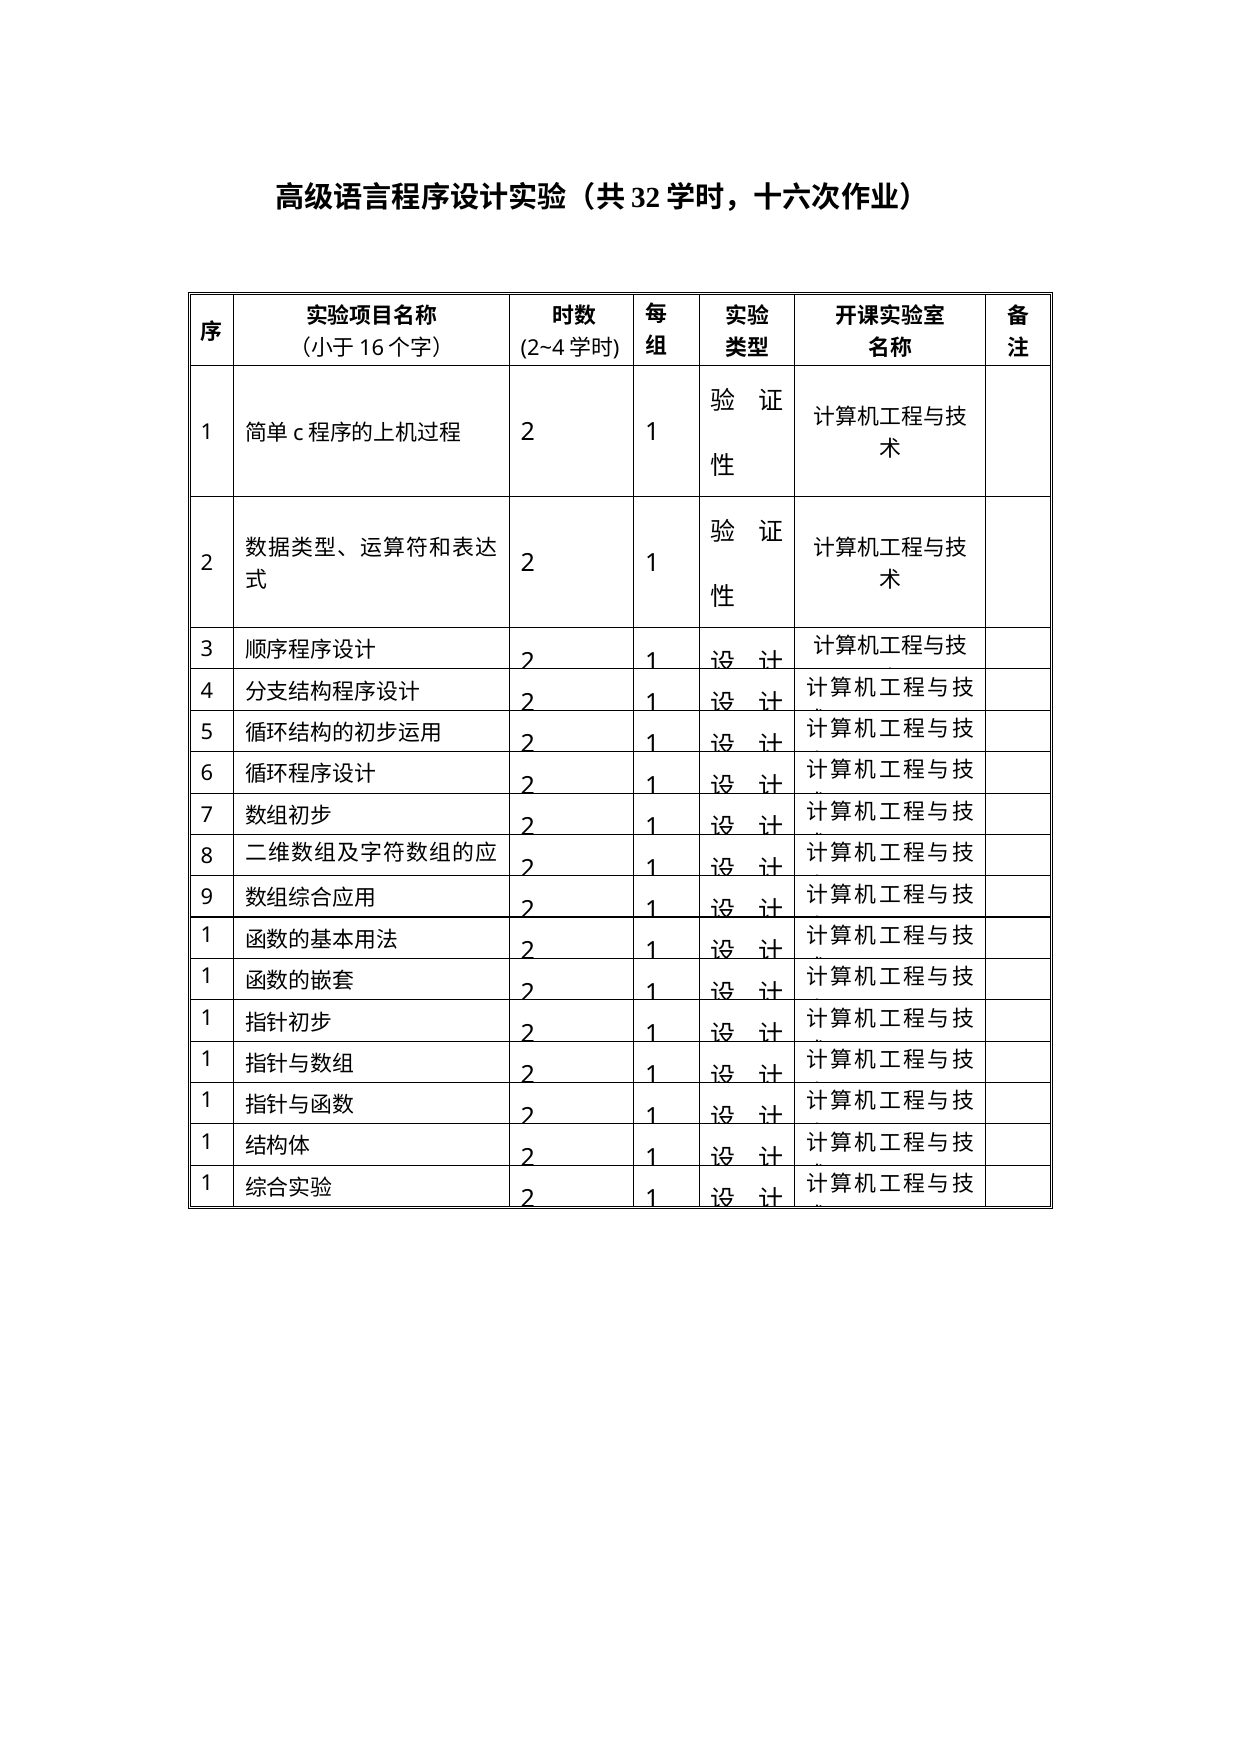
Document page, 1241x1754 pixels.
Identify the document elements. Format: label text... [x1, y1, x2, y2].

table_cell 3 [191, 628, 233, 668]
table_cell 计算机工程与技术 [795, 876, 985, 916]
table_cell 13 [191, 1042, 233, 1082]
table_cell 计算机工程与技术 [795, 669, 985, 710]
table_cell 设计性 [700, 918, 794, 958]
table_cell 计算机工程与技术 [795, 794, 985, 834]
table_cell 分支结构程序设计 [234, 669, 509, 710]
table_cell 设计性 [700, 1000, 794, 1041]
table_cell [986, 1083, 1050, 1123]
table_cell 2 [510, 959, 633, 999]
table_cell 1 [634, 669, 699, 710]
table_cell 1 [634, 794, 699, 834]
table_cell 函数的嵌套 [234, 959, 509, 999]
table_cell [986, 497, 1050, 627]
table_cell 1 [634, 628, 699, 668]
table_cell 设计性 [700, 794, 794, 834]
table_header 时数 (2~4学时) [510, 295, 633, 365]
table_cell 顺序程序设计 [234, 628, 509, 668]
table_cell 5 [191, 711, 233, 751]
table_cell 设计性 [700, 1124, 794, 1164]
table_cell 2 [510, 497, 633, 627]
table_cell 数据类型、运算符和表达式 [234, 497, 509, 627]
table_cell 2 [191, 497, 233, 627]
table_cell 1 [634, 918, 699, 958]
table_cell 设计性 [700, 711, 794, 751]
table_cell 2 [510, 628, 633, 668]
table_cell 1 [191, 366, 233, 496]
table_cell [986, 794, 1050, 834]
table_cell 15 [191, 1124, 233, 1164]
table_cell 计算机工程与技术 [795, 628, 985, 668]
table_cell 设计性 [700, 876, 794, 916]
table_cell 计算机工程与技术 [795, 1000, 985, 1041]
table_cell 14 [191, 1083, 233, 1123]
table_cell 1 [634, 1166, 699, 1206]
table_cell 数组初步 [234, 794, 509, 834]
table_cell 2 [510, 794, 633, 834]
table_cell [986, 959, 1050, 999]
table_cell 计算机工程与技术 [795, 497, 985, 627]
table_cell 函数的基本用法 [234, 918, 509, 958]
table_cell 2 [510, 366, 633, 496]
table_cell [986, 628, 1050, 668]
table_cell [986, 1166, 1050, 1206]
table_cell 7 [191, 794, 233, 834]
table_cell 计算机工程与技术 [795, 835, 985, 875]
table_cell 2 [510, 669, 633, 710]
table_cell 10 [191, 918, 233, 958]
table_cell 2 [510, 918, 633, 958]
table_cell 1 [634, 876, 699, 916]
table_cell 计算机工程与技术 [795, 1083, 985, 1123]
table_cell 2 [510, 876, 633, 916]
table_cell 计算机工程与技术 [795, 1124, 985, 1164]
table_cell 11 [191, 959, 233, 999]
table_cell [986, 669, 1050, 710]
table_cell 2 [510, 1042, 633, 1082]
table_cell 循环程序设计 [234, 752, 509, 792]
table_cell 指针与数组 [234, 1042, 509, 1082]
table_cell 数组综合应用 [234, 876, 509, 916]
table_cell 12 [191, 1000, 233, 1041]
table_cell 设计性 [700, 959, 794, 999]
table_cell 1 [634, 1124, 699, 1164]
table_cell 1 [634, 1042, 699, 1082]
table_cell 计算机工程与技术 [795, 752, 985, 792]
table_cell 2 [510, 1124, 633, 1164]
table_cell 1 [634, 497, 699, 627]
table_cell 计算机工程与技术 [795, 1166, 985, 1206]
table_header 序 [191, 295, 233, 365]
table_cell 计算机工程与技术 [795, 366, 985, 496]
table_header 备注 [986, 295, 1050, 365]
table_cell 设计性 [700, 669, 794, 710]
table_cell 设计性 [700, 1166, 794, 1206]
table_header 每组 人数 [634, 295, 699, 365]
table_cell 设计性 [700, 1083, 794, 1123]
table_cell 1 [634, 711, 699, 751]
table_cell [986, 835, 1050, 875]
table_cell 1 [634, 959, 699, 999]
table_cell [986, 366, 1050, 496]
table_cell 验证性 [700, 497, 794, 627]
table_cell 综合实验 [234, 1166, 509, 1206]
table_cell 1 [634, 835, 699, 875]
table_cell 指针初步 [234, 1000, 509, 1041]
table_cell 8 [191, 835, 233, 875]
table_cell 计算机工程与技术 [795, 1042, 985, 1082]
table_cell 1 [634, 1083, 699, 1123]
text 高级语言程序设计实验（共32学时，十六次作业） [187, 162, 1053, 227]
table_cell [986, 918, 1050, 958]
table_cell 设计性 [700, 835, 794, 875]
table_cell 指针与函数 [234, 1083, 509, 1123]
table_cell 1 [634, 366, 699, 496]
table_cell 2 [510, 1166, 633, 1206]
table_cell 1 [634, 752, 699, 792]
table_cell 验证性 [700, 366, 794, 496]
table_header 实验项目名称 （小于16个字） [234, 295, 509, 365]
table_cell [986, 1124, 1050, 1164]
table_cell 循环结构的初步运用 [234, 711, 509, 751]
table_cell [986, 752, 1050, 792]
table_cell 6 [191, 752, 233, 792]
table_header 实验 类型 [700, 295, 794, 365]
table_cell 4 [191, 669, 233, 710]
table_cell 设计性 [700, 752, 794, 792]
table_cell [986, 1000, 1050, 1041]
table_cell 结构体 [234, 1124, 509, 1164]
table_cell 计算机工程与技术 [795, 959, 985, 999]
table_cell 计算机工程与技术 [795, 711, 985, 751]
table_cell 1 [634, 1000, 699, 1041]
table_cell 设计性 [700, 628, 794, 668]
table_cell 简单c程序的上机过程 [234, 366, 509, 496]
table_header 开课实验室 名称 [795, 295, 985, 365]
table_cell 2 [510, 711, 633, 751]
table_cell 2 [510, 835, 633, 875]
table_cell 2 [510, 1083, 633, 1123]
table_cell 2 [510, 752, 633, 792]
table_cell 二维数组及字符数组的应用 [234, 835, 509, 875]
table_cell [986, 876, 1050, 916]
table_cell 设计性 [700, 1042, 794, 1082]
table_cell 2 [510, 1000, 633, 1041]
table_cell 9 [191, 876, 233, 916]
table_cell [986, 711, 1050, 751]
table_cell 计算机工程与技术 [795, 918, 985, 958]
table_cell 16 [191, 1166, 233, 1206]
table_cell [986, 1042, 1050, 1082]
